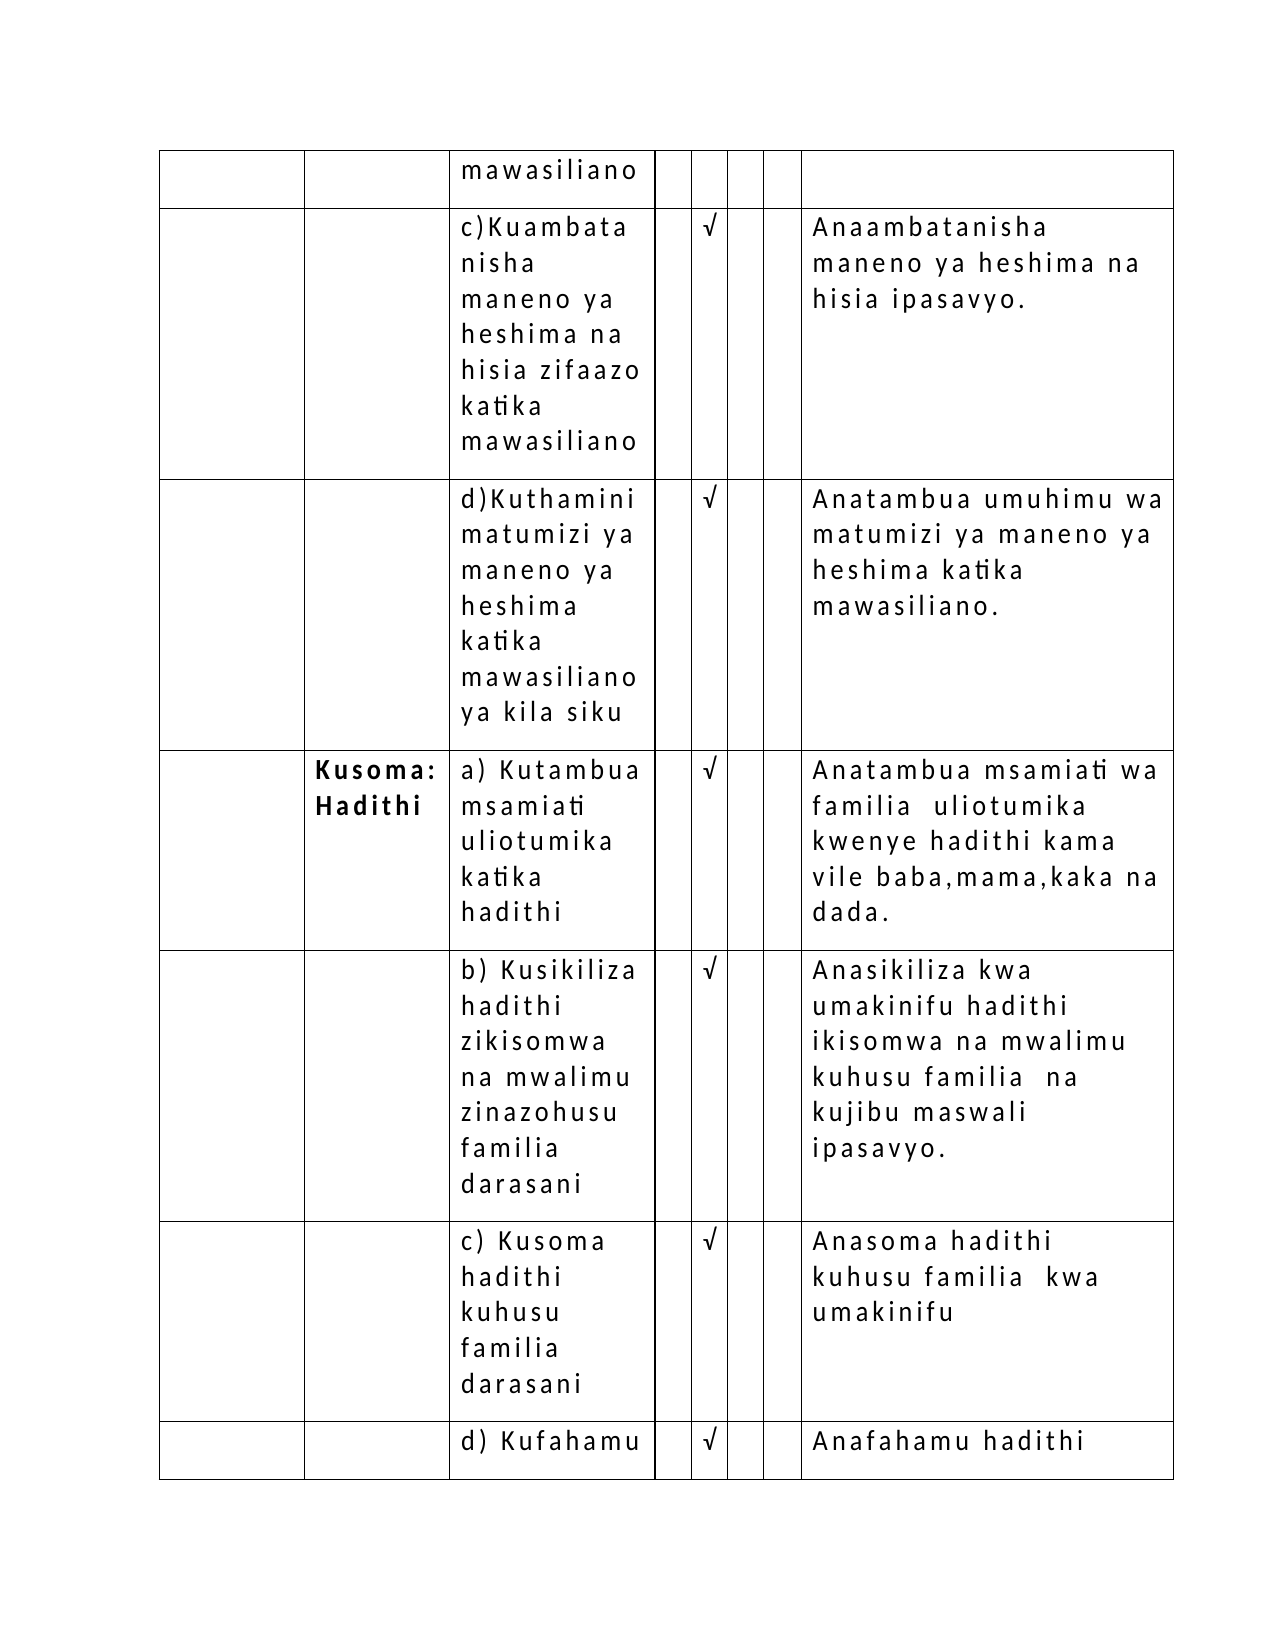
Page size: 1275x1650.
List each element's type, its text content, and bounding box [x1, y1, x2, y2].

table_cell [728, 1222, 763, 1421]
table_cell [305, 480, 449, 750]
table_cell [728, 1422, 763, 1479]
table_cell [160, 951, 304, 1221]
table_cell [305, 1422, 449, 1479]
table_cell [656, 1422, 691, 1479]
table_cell Anaambatanisha maneno ya heshima na hisia ipasavyo. [802, 209, 1173, 479]
table_cell [160, 1222, 304, 1421]
table_cell √ [692, 1222, 727, 1421]
table_cell √ [692, 751, 727, 950]
table_cell [656, 480, 691, 750]
table_cell √ [692, 1422, 727, 1479]
table_cell Kusoma: Hadithi [305, 751, 449, 950]
table_cell [656, 151, 691, 207]
table_cell [728, 480, 763, 750]
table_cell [450, 151, 654, 207]
table_cell [656, 951, 691, 1221]
table_cell [656, 209, 691, 479]
table_cell Anatambua msamiati wa familia uliotumika kwenye hadithi kama vile baba,mama,kaka na dada. [802, 751, 1173, 950]
table_cell [728, 751, 763, 950]
table_cell [160, 1422, 304, 1479]
table_cell [764, 951, 801, 1221]
table_cell [305, 151, 449, 207]
table_cell [656, 1222, 691, 1421]
table_cell d)Kuthamini matumizi ya maneno ya heshima katika mawasiliano ya kila siku [450, 480, 654, 750]
table_cell Anasikiliza kwa umakinifu hadithi ikisomwa na mwalimu kuhusu familia na kujibu maswali ipasavyo. [802, 951, 1173, 1221]
table_cell √ [728, 151, 763, 207]
table_cell [305, 209, 449, 479]
table_cell [305, 1222, 449, 1421]
table_cell c) Kusoma hadithi kuhusu familia darasani [450, 1222, 654, 1421]
table_cell [764, 480, 801, 750]
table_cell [450, 1422, 654, 1479]
table_cell b) Kusikiliza hadithi zikisomwa na mwalimu zinazohusu familia darasani [450, 951, 654, 1221]
table_cell √ [692, 480, 727, 750]
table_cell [802, 1422, 1173, 1479]
table_cell [764, 751, 801, 950]
table_cell [764, 1422, 801, 1479]
table_cell Anatambua umuhimu wa matumizi ya maneno ya heshima katika mawasiliano. [802, 480, 1173, 750]
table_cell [802, 151, 1173, 207]
table_cell √ [692, 951, 727, 1221]
table_cell [728, 951, 763, 1221]
table_cell [764, 151, 801, 207]
table_cell [764, 209, 801, 479]
table_cell [160, 151, 304, 207]
table_cell [160, 209, 304, 479]
table_cell [160, 480, 304, 750]
table_cell c)Kuambatanisha maneno ya heshima na hisia zifaazo katika mawasiliano [450, 209, 654, 479]
table_cell Anasoma hadithi kuhusu familia kwa umakinifu [802, 1222, 1173, 1421]
table_cell [305, 951, 449, 1221]
table_cell [764, 1222, 801, 1421]
table_cell [160, 751, 304, 950]
table_cell [728, 209, 763, 479]
table_cell [656, 751, 691, 950]
table_cell √ [692, 209, 727, 479]
table_cell a) Kutambua msamiati uliotumika katika hadithi [450, 751, 654, 950]
table_cell [692, 151, 727, 207]
